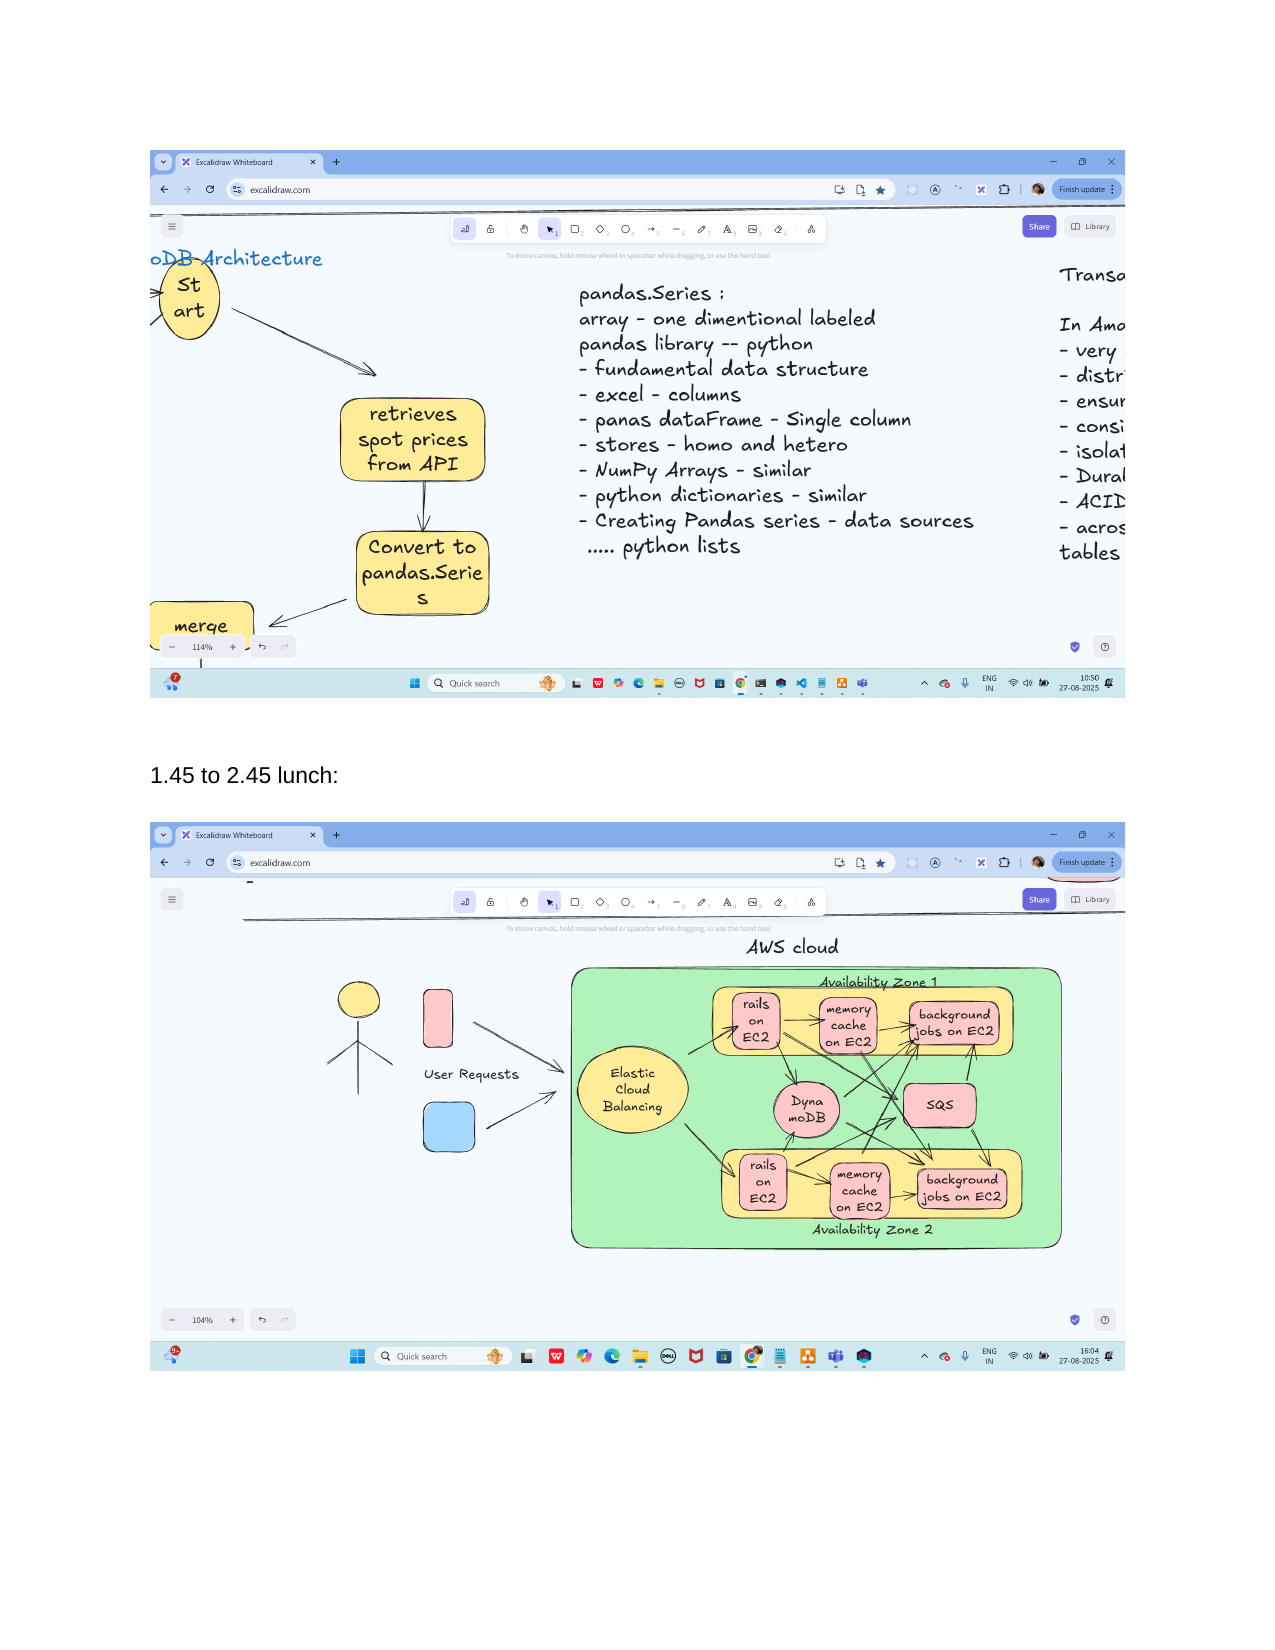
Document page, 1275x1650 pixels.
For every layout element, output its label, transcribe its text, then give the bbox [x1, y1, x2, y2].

text 1.45 to 2.45 lunch: [150, 762, 1125, 788]
picture [150, 150, 1125, 698]
picture [150, 822, 1125, 1371]
